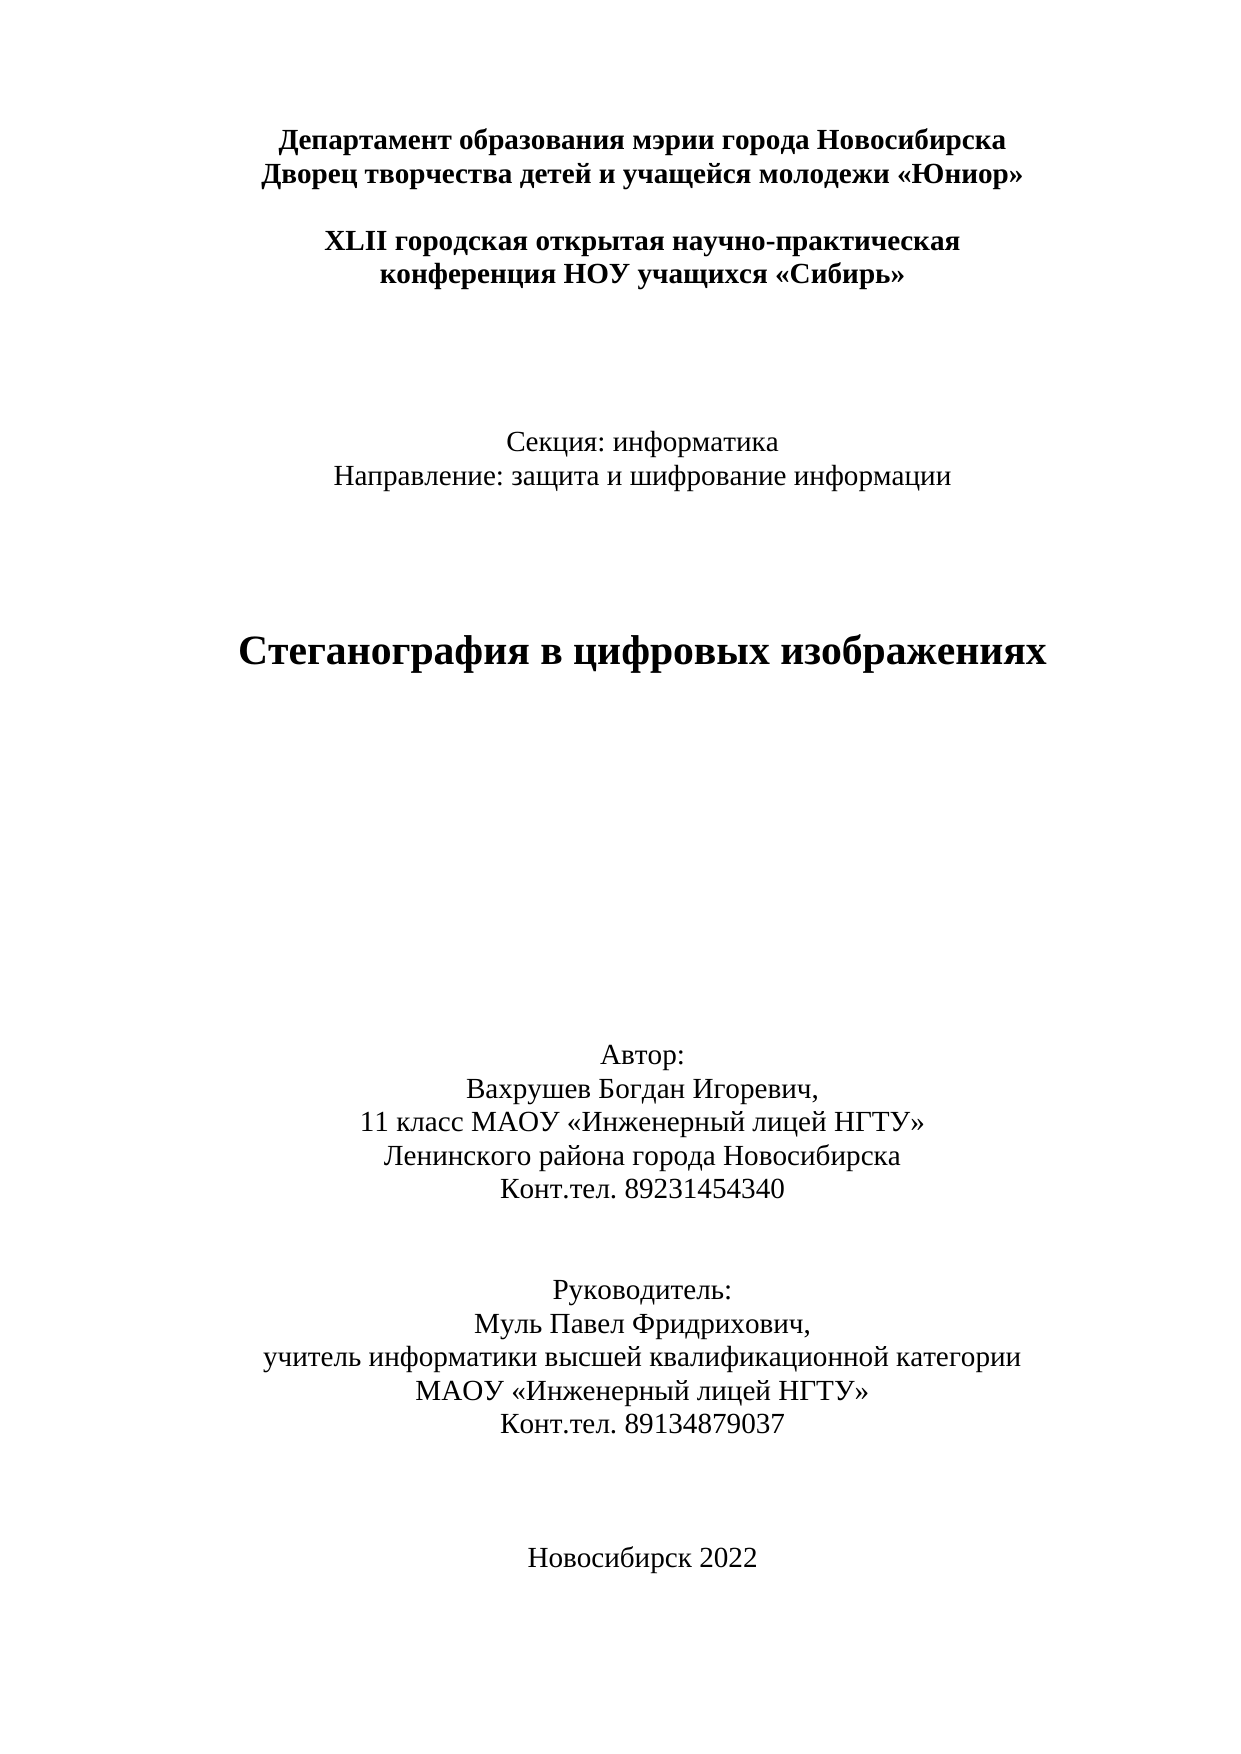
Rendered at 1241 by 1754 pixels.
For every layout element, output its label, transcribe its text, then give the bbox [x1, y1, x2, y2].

text МАОУ «Инженерный лицей НГТУ» [103, 1373, 1181, 1406]
text Департамент образования мэрии города Новосибирска [103, 122, 1181, 156]
text XLII городская открытая научно-практическая [103, 223, 1181, 256]
text Вахрушев Богдан Игоревич, [103, 1071, 1181, 1104]
text Стеганография в цифровых изображениях [103, 625, 1181, 673]
text 11 класс МАОУ «Инженерный лицей НГТУ» [103, 1104, 1181, 1138]
text Муль Павел Фридрихович, [103, 1306, 1181, 1339]
text Руководитель: [103, 1272, 1181, 1306]
text Новосибирск 2022 [103, 1541, 1181, 1574]
text Секция: информатика [103, 424, 1181, 458]
text конференция НОУ учащихся «Сибирь» [103, 256, 1181, 290]
text учитель информатики высшей квалификационной категории [103, 1339, 1181, 1373]
text Ленинского района города Новосибирска [103, 1138, 1181, 1172]
text Автор: [103, 1037, 1181, 1071]
text Дворец творчества детей и учащейся молодежи «Юниор» [103, 156, 1181, 189]
text Направление: защита и шифрование информации [103, 458, 1181, 491]
text Конт.тел. 89134879037 [103, 1406, 1181, 1440]
text Конт.тел. 89231454340 [103, 1172, 1181, 1205]
